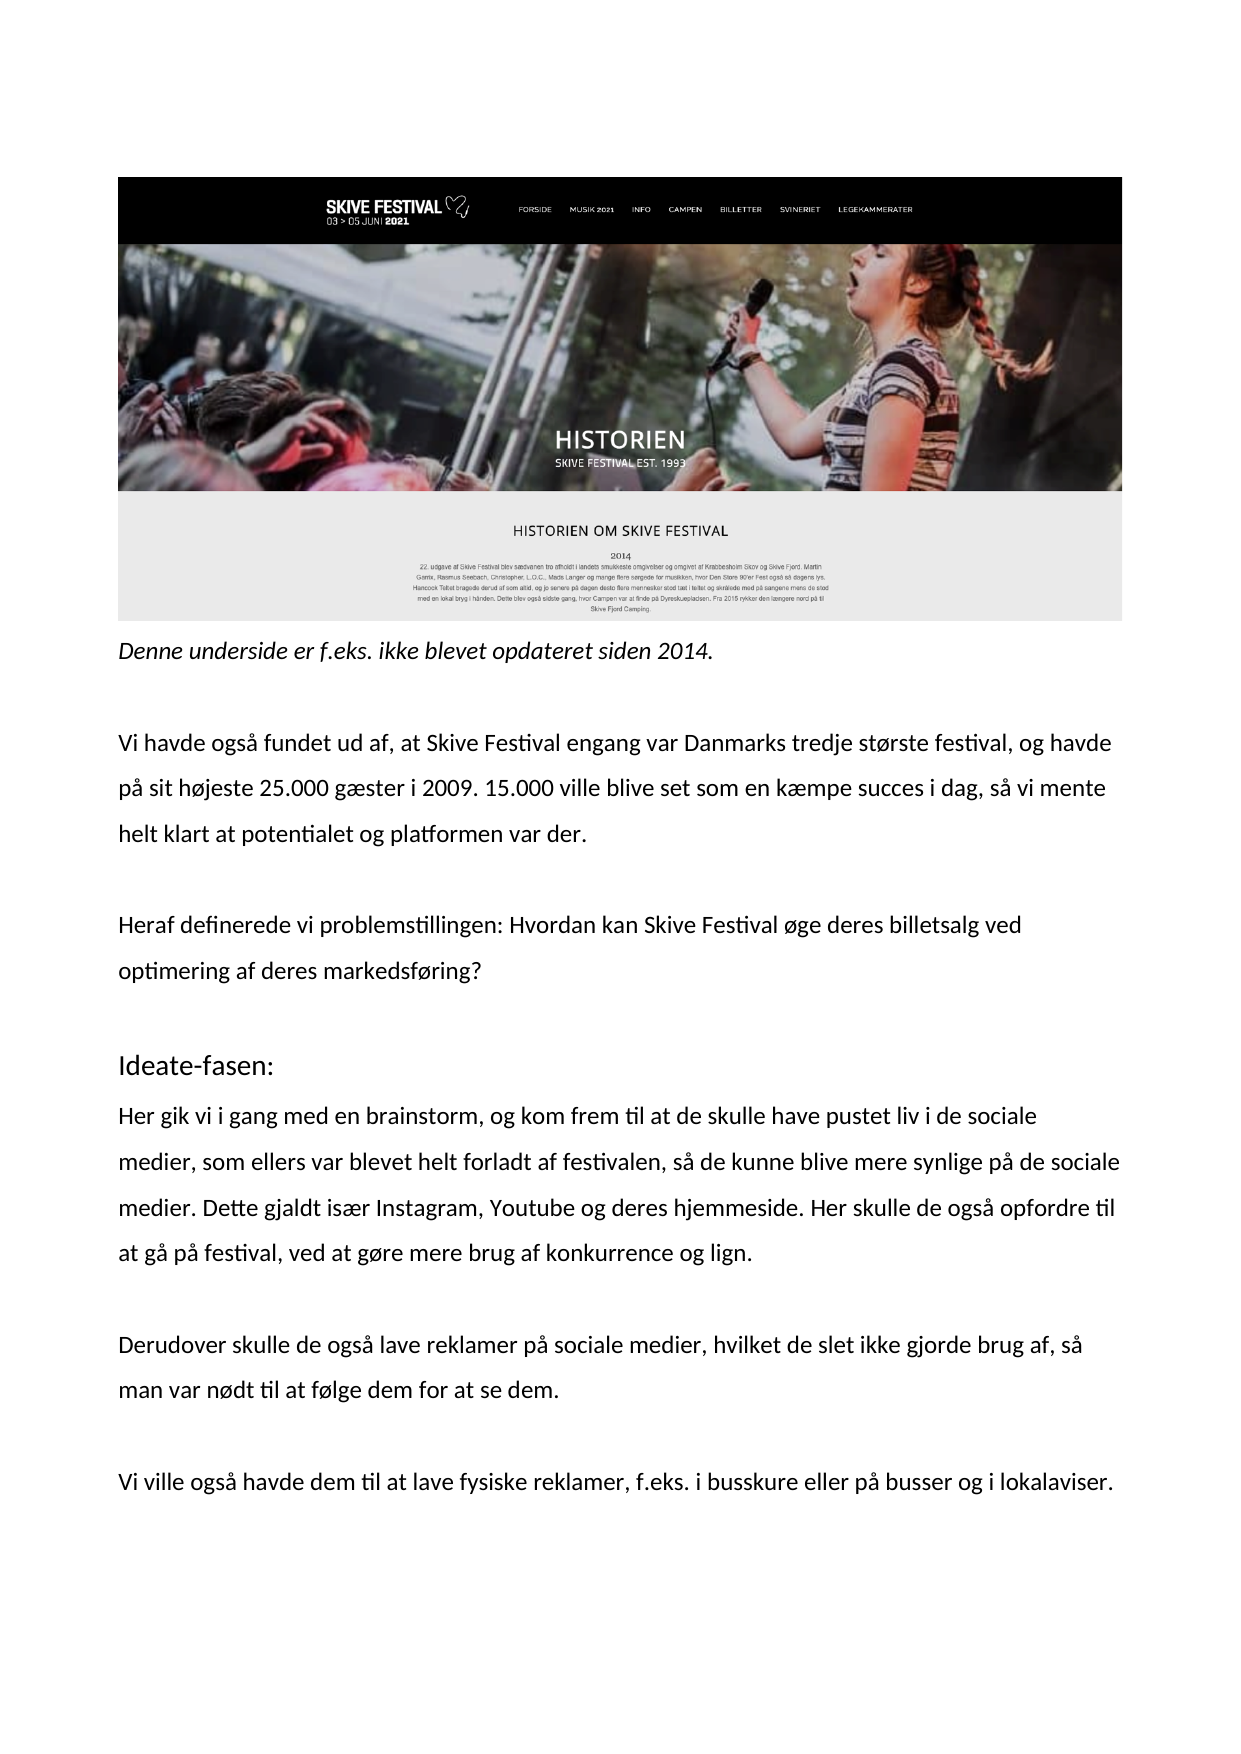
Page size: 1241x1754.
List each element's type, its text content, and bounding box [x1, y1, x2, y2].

text Denne underside er f.eks. ikke blevet opdateret siden 2014. [118, 635, 1122, 666]
text Ideate-fasen: [118, 1047, 1122, 1082]
picture [118, 177, 1123, 621]
text Vi havde også fundet ud af, at Skive Festival engang var Danmarks tredje største festival, og havde på sit højeste 25.000 gæster i 2009. 15.000 ville blive set som en kæmpe succes i dag, så vi mente helt klart at potentialet og platformen var der. [118, 727, 1122, 849]
text Derudover skulle de også lave reklamer på sociale medier, hvilket de slet ikke gjorde brug af, så man var nødt til at følge dem for at se dem. [118, 1329, 1122, 1405]
text Her gik vi i gang med en brainstorm, og kom frem til at de skulle have pustet liv i de sociale medier, som ellers var blevet helt forladt af festivalen, så de kunne blive mere synlige på de sociale medier. Dette gjaldt især Instagram, Youtube og deres hjemmeside. Her skulle de også opfordre til at gå på festival, ved at gøre mere brug af konkurrence og lign. [118, 1100, 1122, 1268]
text Heraf definerede vi problemstillingen: Hvordan kan Skive Festival øge deres billetsalg ved optimering af deres markedsføring? [118, 910, 1122, 986]
text Vi ville også havde dem til at lave fysiske reklamer, f.eks. i busskure eller på busser og i lokalaviser. [118, 1466, 1122, 1497]
